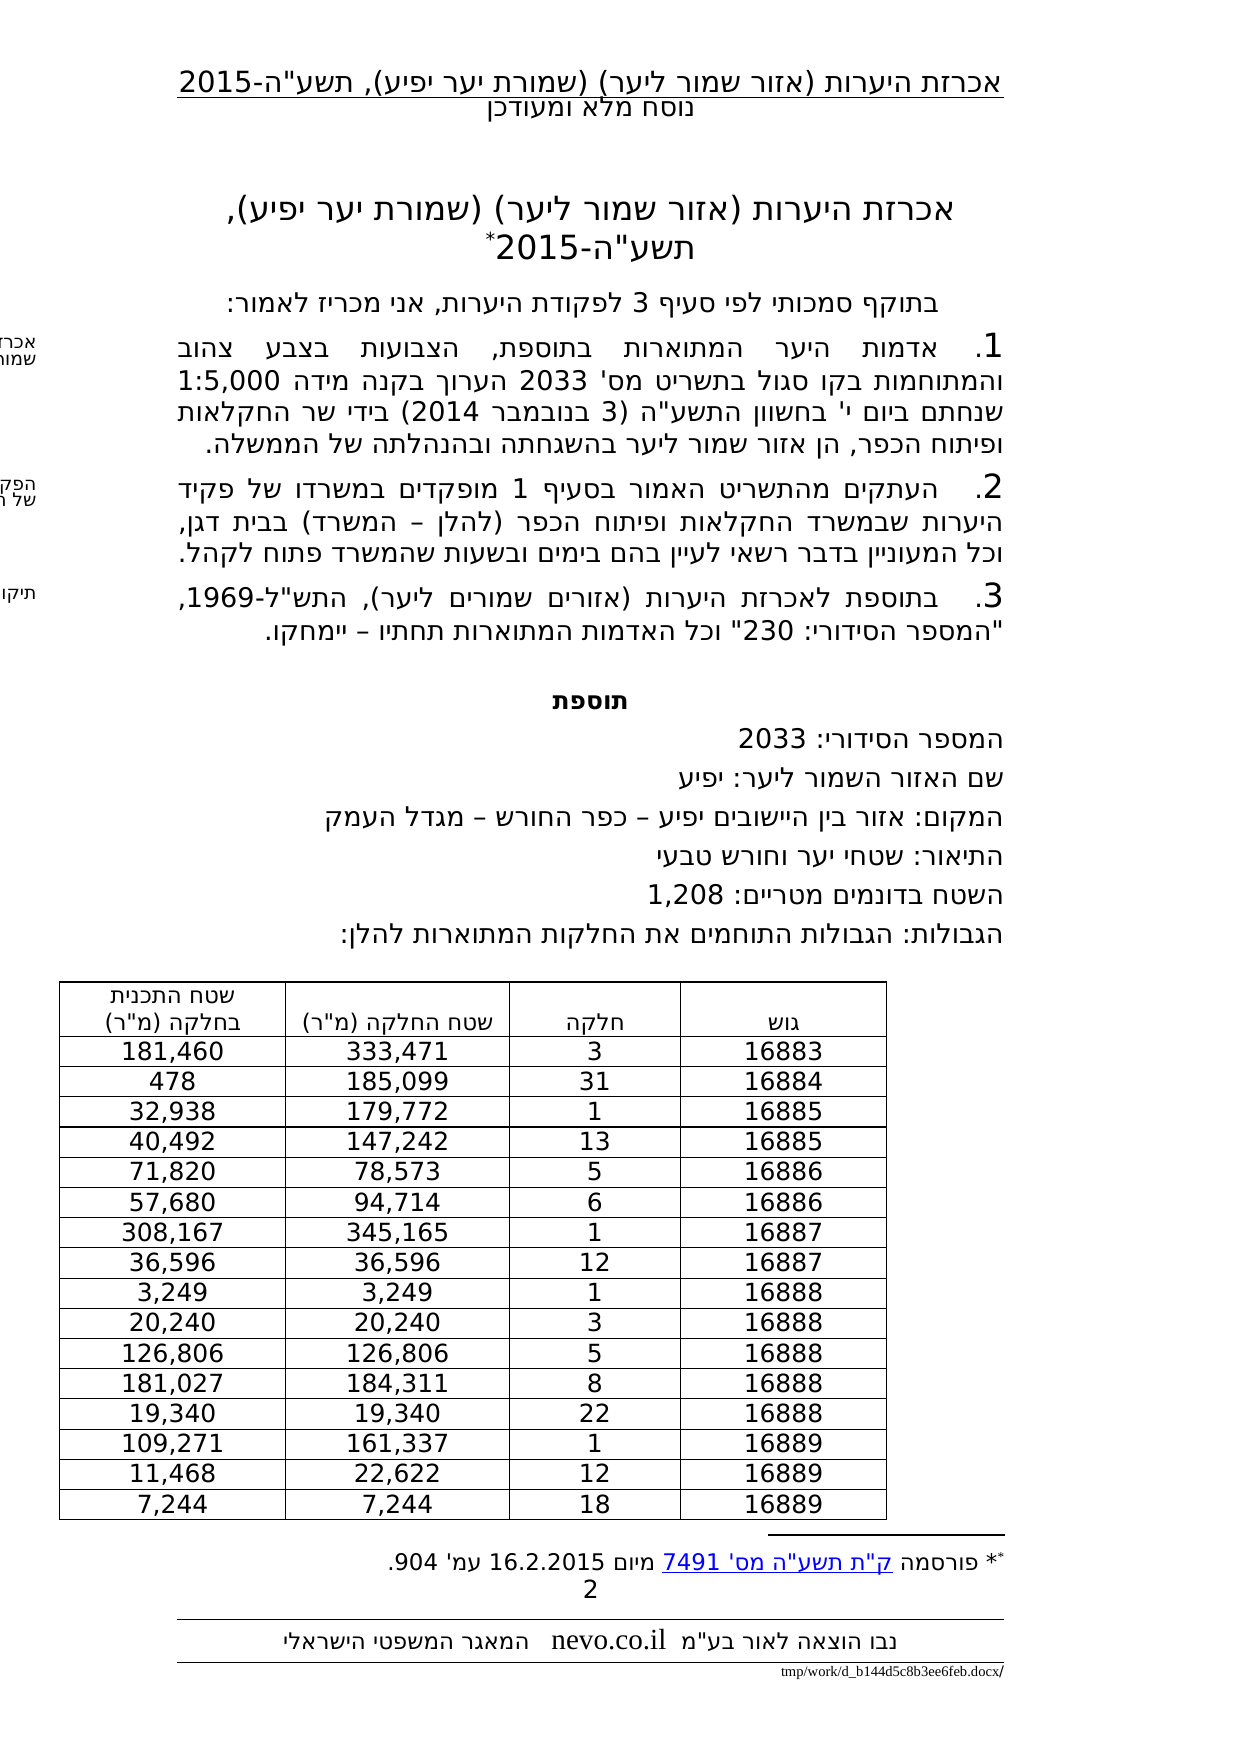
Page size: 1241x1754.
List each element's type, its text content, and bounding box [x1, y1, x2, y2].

table_cell 36,596 [60, 1248, 285, 1277]
text השטח בדונמים מטריים: 1,208 [177, 879, 1004, 911]
table_cell 18 [510, 1490, 680, 1519]
table_cell 57,680 [60, 1188, 285, 1217]
text 2. העתקים מהתשריט האמור בסעיף 1 מופקדים במשרדו של פקיד היערות שבמשרד החקלאות ופיתוח הכפר (להלן – המשרד) בבית דגן, וכל המעוניין בדבר רשאי לעיין בהם בימים ובשעות שהמשרד פתוח לקהל. [177, 467, 1004, 569]
table_cell 71,820 [60, 1158, 285, 1187]
table_cell 147,242 [286, 1128, 509, 1157]
table_cell 1 [510, 1430, 680, 1459]
table_cell 16888 [681, 1339, 886, 1368]
table_cell 8 [510, 1369, 680, 1398]
table_cell 16889 [681, 1490, 886, 1519]
table_cell 16886 [681, 1158, 886, 1187]
text המקום: אזור בין היישובים יפיע – כפר החורש – מגדל העמק [177, 801, 1004, 833]
table_cell 181,027 [60, 1369, 285, 1398]
table_cell 31 [510, 1067, 680, 1096]
table_cell 22,622 [286, 1460, 509, 1489]
table_cell 12 [510, 1460, 680, 1489]
table_cell 7,244 [60, 1490, 285, 1519]
table_cell 179,772 [286, 1097, 509, 1126]
table_cell 16883 [681, 1037, 886, 1066]
text בתוקף סמכותי לפי סעיף 3 לפקודת היערות, אני מכריז לאמור: [177, 287, 1004, 319]
table_cell 16887 [681, 1218, 886, 1247]
table_cell 16889 [681, 1430, 886, 1459]
table_cell 126,806 [60, 1339, 285, 1368]
table_cell 3,249 [60, 1279, 285, 1308]
table_cell 1 [510, 1279, 680, 1308]
table_cell 308,167 [60, 1218, 285, 1247]
table_cell 181,460 [60, 1037, 285, 1066]
table_cell 16888 [681, 1279, 886, 1308]
table_cell 1 [510, 1097, 680, 1126]
table_header שטח התכנית בחלקה (מ"ר) [60, 983, 285, 1036]
table_cell 13 [510, 1128, 680, 1157]
table_cell 5 [510, 1158, 680, 1187]
text תוספת [177, 686, 1004, 715]
text התיאור: שטחי יער וחורש טבעי [177, 840, 1004, 872]
table_cell 16889 [681, 1460, 886, 1489]
table_cell 20,240 [286, 1309, 509, 1338]
table_cell 16888 [681, 1309, 886, 1338]
table_cell 126,806 [286, 1339, 509, 1368]
text 3. בתוספת לאכרזת היערות (אזורים שמורים ליער), התש"ל-1969, "המספר הסידורי: 230" וכל האדמות המתוארות תחתיו – יימחקו. [177, 577, 1004, 647]
table_cell 5 [510, 1339, 680, 1368]
table_cell 36,596 [286, 1248, 509, 1277]
table_cell 16888 [681, 1399, 886, 1428]
table_cell 1 [510, 1218, 680, 1247]
table_cell 78,573 [286, 1158, 509, 1187]
text 1. אדמות היער המתוארות בתוספת, הצבועות בצבע צהוב והמתוחמות בקו סגול בתשריט מס' 2033 הערוך בקנה מידה 1:5,000 שנחתם ביום י' בחשוון התשע"ה (3 בנובמבר 2014) בידי שר החקלאות ופיתוח הכפר, הן אזור שמור ליער בהשגחתה ובהנהלתה של הממשלה. [177, 326, 1004, 460]
table_cell 478 [60, 1067, 285, 1096]
table_cell 16885 [681, 1097, 886, 1126]
table_cell 16885 [681, 1128, 886, 1157]
table_cell 3 [510, 1309, 680, 1338]
table_cell 16884 [681, 1067, 886, 1096]
table_cell 6 [510, 1188, 680, 1217]
table_cell 94,714 [286, 1188, 509, 1217]
table_cell 3 [510, 1037, 680, 1066]
table_cell 184,311 [286, 1369, 509, 1398]
table_cell 19,340 [60, 1399, 285, 1428]
table_cell 7,244 [286, 1490, 509, 1519]
table_cell 12 [510, 1248, 680, 1277]
table_cell 345,165 [286, 1218, 509, 1247]
text אכרזת היערות (אזור שמור ליער) (שמורת יער יפיע), תשע"ה-2015* [177, 189, 1004, 267]
table_cell 109,271 [60, 1430, 285, 1459]
table_header שטח החלקה (מ"ר) [286, 983, 509, 1036]
text שם האזור השמור ליער: יפיע [177, 762, 1004, 793]
table_cell 20,240 [60, 1309, 285, 1338]
text הגבולות: הגבולות התוחמים את החלקות המתוארות להלן: [177, 918, 1004, 950]
table_cell 22 [510, 1399, 680, 1428]
text המספר הסידורי: 2033 [177, 723, 1004, 754]
table_cell 16888 [681, 1369, 886, 1398]
table_cell 16887 [681, 1248, 886, 1277]
table_cell 333,471 [286, 1037, 509, 1066]
table_cell 40,492 [60, 1128, 285, 1157]
table_cell 32,938 [60, 1097, 285, 1126]
table_header חלקה [510, 983, 680, 1036]
table_cell 19,340 [286, 1399, 509, 1428]
table_cell 16886 [681, 1188, 886, 1217]
table_cell 11,468 [60, 1460, 285, 1489]
table_cell 185,099 [286, 1067, 509, 1096]
table_cell 161,337 [286, 1430, 509, 1459]
table_header גוש [681, 983, 886, 1036]
table_cell 3,249 [286, 1279, 509, 1308]
